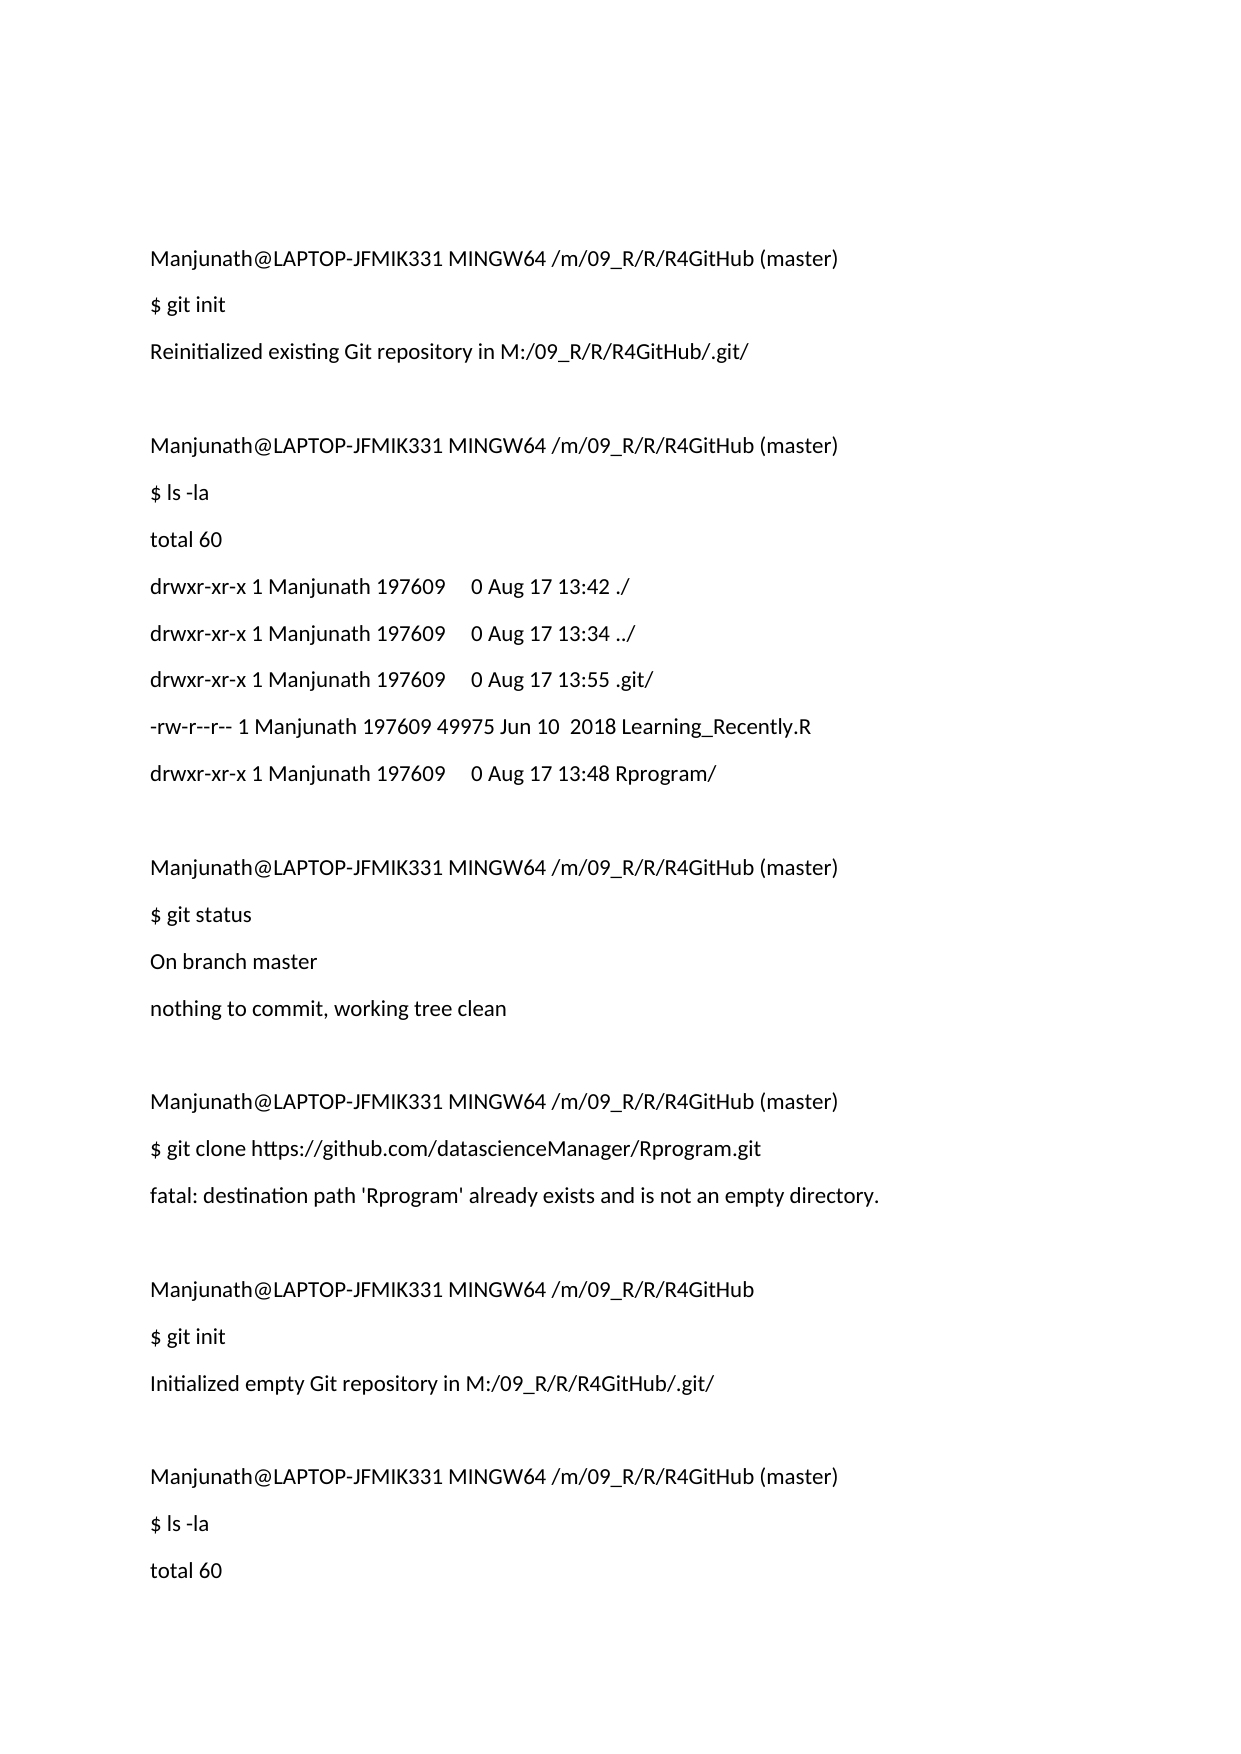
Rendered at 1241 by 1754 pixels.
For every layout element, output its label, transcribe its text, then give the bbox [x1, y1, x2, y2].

text Manjunath@LAPTOP-JFMIK331 MINGW64 /m/09_R/R/R4GitHub (master) [150, 853, 1090, 881]
text Manjunath@LAPTOP-JFMIK331 MINGW64 /m/09_R/R/R4GitHub (master) [150, 244, 1090, 272]
text nothing to commit, working tree clean [150, 994, 1090, 1022]
text $ ls -la [150, 1509, 1090, 1537]
text Reinitialized existing Git repository in M:/09_R/R/R4GitHub/.git/ [150, 337, 1090, 366]
text On branch master [150, 947, 1090, 975]
text Manjunath@LAPTOP-JFMIK331 MINGW64 /m/09_R/R/R4GitHub (master) [150, 431, 1090, 459]
text total 60 [150, 525, 1090, 553]
text drwxr-xr-x 1 Manjunath 197609 0 Aug 17 13:55 .git/ [150, 666, 1090, 694]
text -rw-r--r-- 1 Manjunath 197609 49975 Jun 10 2018 Learning_Recently.R [150, 712, 1090, 741]
text $ git clone https://github.com/datascienceManager/Rprogram.git [150, 1134, 1090, 1162]
text $ git init [150, 291, 1090, 319]
text $ ls -la [150, 478, 1090, 506]
text drwxr-xr-x 1 Manjunath 197609 0 Aug 17 13:34 ../ [150, 619, 1090, 647]
text $ git status [150, 900, 1090, 928]
text Initialized empty Git repository in M:/09_R/R/R4GitHub/.git/ [150, 1369, 1090, 1397]
text drwxr-xr-x 1 Manjunath 197609 0 Aug 17 13:42 ./ [150, 572, 1090, 600]
text total 60 [150, 1556, 1090, 1584]
text drwxr-xr-x 1 Manjunath 197609 0 Aug 17 13:48 Rprogram/ [150, 759, 1090, 787]
text fatal: destination path 'Rprogram' already exists and is not an empty directory. [150, 1181, 1090, 1209]
text Manjunath@LAPTOP-JFMIK331 MINGW64 /m/09_R/R/R4GitHub [150, 1275, 1090, 1303]
text $ git init [150, 1322, 1090, 1350]
text Manjunath@LAPTOP-JFMIK331 MINGW64 /m/09_R/R/R4GitHub (master) [150, 1462, 1090, 1491]
text Manjunath@LAPTOP-JFMIK331 MINGW64 /m/09_R/R/R4GitHub (master) [150, 1087, 1090, 1116]
